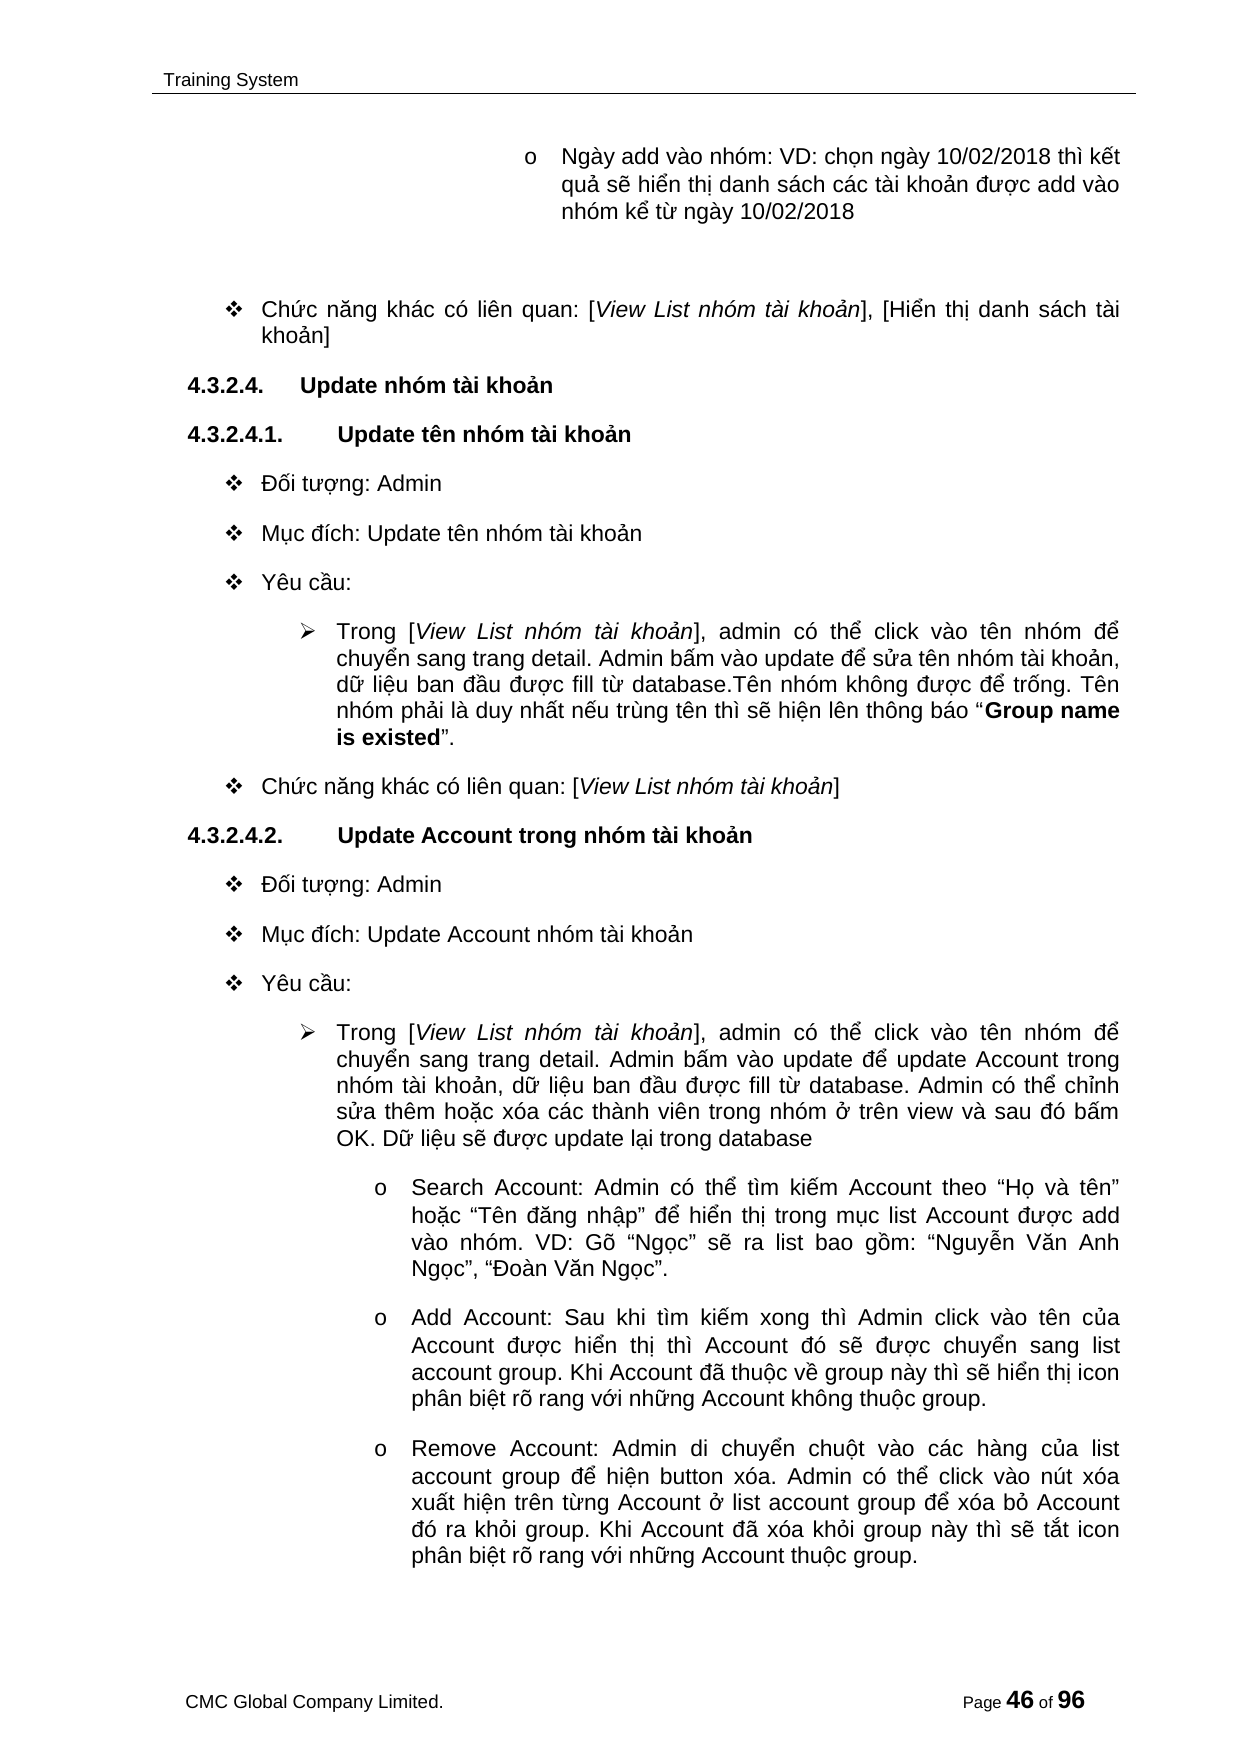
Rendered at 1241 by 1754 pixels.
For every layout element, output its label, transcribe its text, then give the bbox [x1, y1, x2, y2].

list Add Account: Sau khi tìm kiếm xong thì Admin click vào tên của Account được hiển thị thì Account đó sẽ được chuyển sang list account group. Khi Account đã thuộc về group này thì sẽ hiển thị icon phân biệt rõ rang với những Account không thuộc group. [374, 1304, 1120, 1412]
subtitle Update Account trong nhóm tài khoản [187, 822, 1120, 848]
list Yêu cầu: [224, 569, 1120, 595]
list Mục đích: Update tên nhóm tài khoản [224, 519, 1120, 546]
list Trong [View List nhóm tài khoản], admin có thể click vào tên nhóm để chuyển sang trang detail. Admin bấm vào update để update Account trong nhóm tài khoản, dữ liệu ban đầu được fill từ database. Admin có thể chỉnh sửa thêm hoặc xóa các thành viên trong nhóm ở trên view và sau đó bấm OK. Dữ liệu sẽ được update lại trong database [299, 1019, 1120, 1151]
list Trong [View List nhóm tài khoản], admin có thể click vào tên nhóm để chuyển sang trang detail. Admin bấm vào update để sửa tên nhóm tài khoản, dữ liệu ban đầu được fill từ database.Tên nhóm không được để trống. Tên nhóm phải là duy nhất nếu trùng tên thì sẽ hiện lên thông báo “Group name is existed”. [299, 618, 1120, 750]
list Search Account: Admin có thể tìm kiếm Account theo “Họ và tên” hoặc “Tên đăng nhập” để hiển thị trong mục list Account được add vào nhóm. VD: Gõ “Ngọc” sẽ ra list bao gồm: “Nguyễn Văn Anh Ngọc”, “Đoàn Văn Ngọc”. [374, 1174, 1120, 1281]
list Remove Account: Admin di chuyển chuột vào các hàng của list account group để hiện button xóa. Admin có thể click vào nút xóa xuất hiện trên từng Account ở list account group để xóa bỏ Account đó ra khỏi group. Khi Account đã xóa khỏi group này thì sẽ tắt icon phân biệt rõ rang với những Account thuộc group. [374, 1434, 1120, 1568]
list Mục đích: Update Account nhóm tài khoản [224, 921, 1120, 947]
subtitle Update nhóm tài khoản [187, 372, 1120, 398]
list Yêu cầu: [224, 970, 1120, 996]
subtitle Update tên nhóm tài khoản [187, 421, 1120, 447]
list Ngày add vào nhóm: VD: chọn ngày 10/02/2018 thì kết quả sẽ hiển thị danh sách các tài khoản được add vào nhóm kể từ ngày 10/02/2018 [524, 143, 1120, 224]
list Chức năng khác có liên quan: [View List nhóm tài khoản], [Hiển thị danh sách tài khoản] [224, 296, 1120, 349]
list Chức năng khác có liên quan: [View List nhóm tài khoản] [224, 773, 1120, 799]
list Đối tượng: Admin [224, 470, 1120, 497]
list Đối tượng: Admin [224, 871, 1120, 898]
